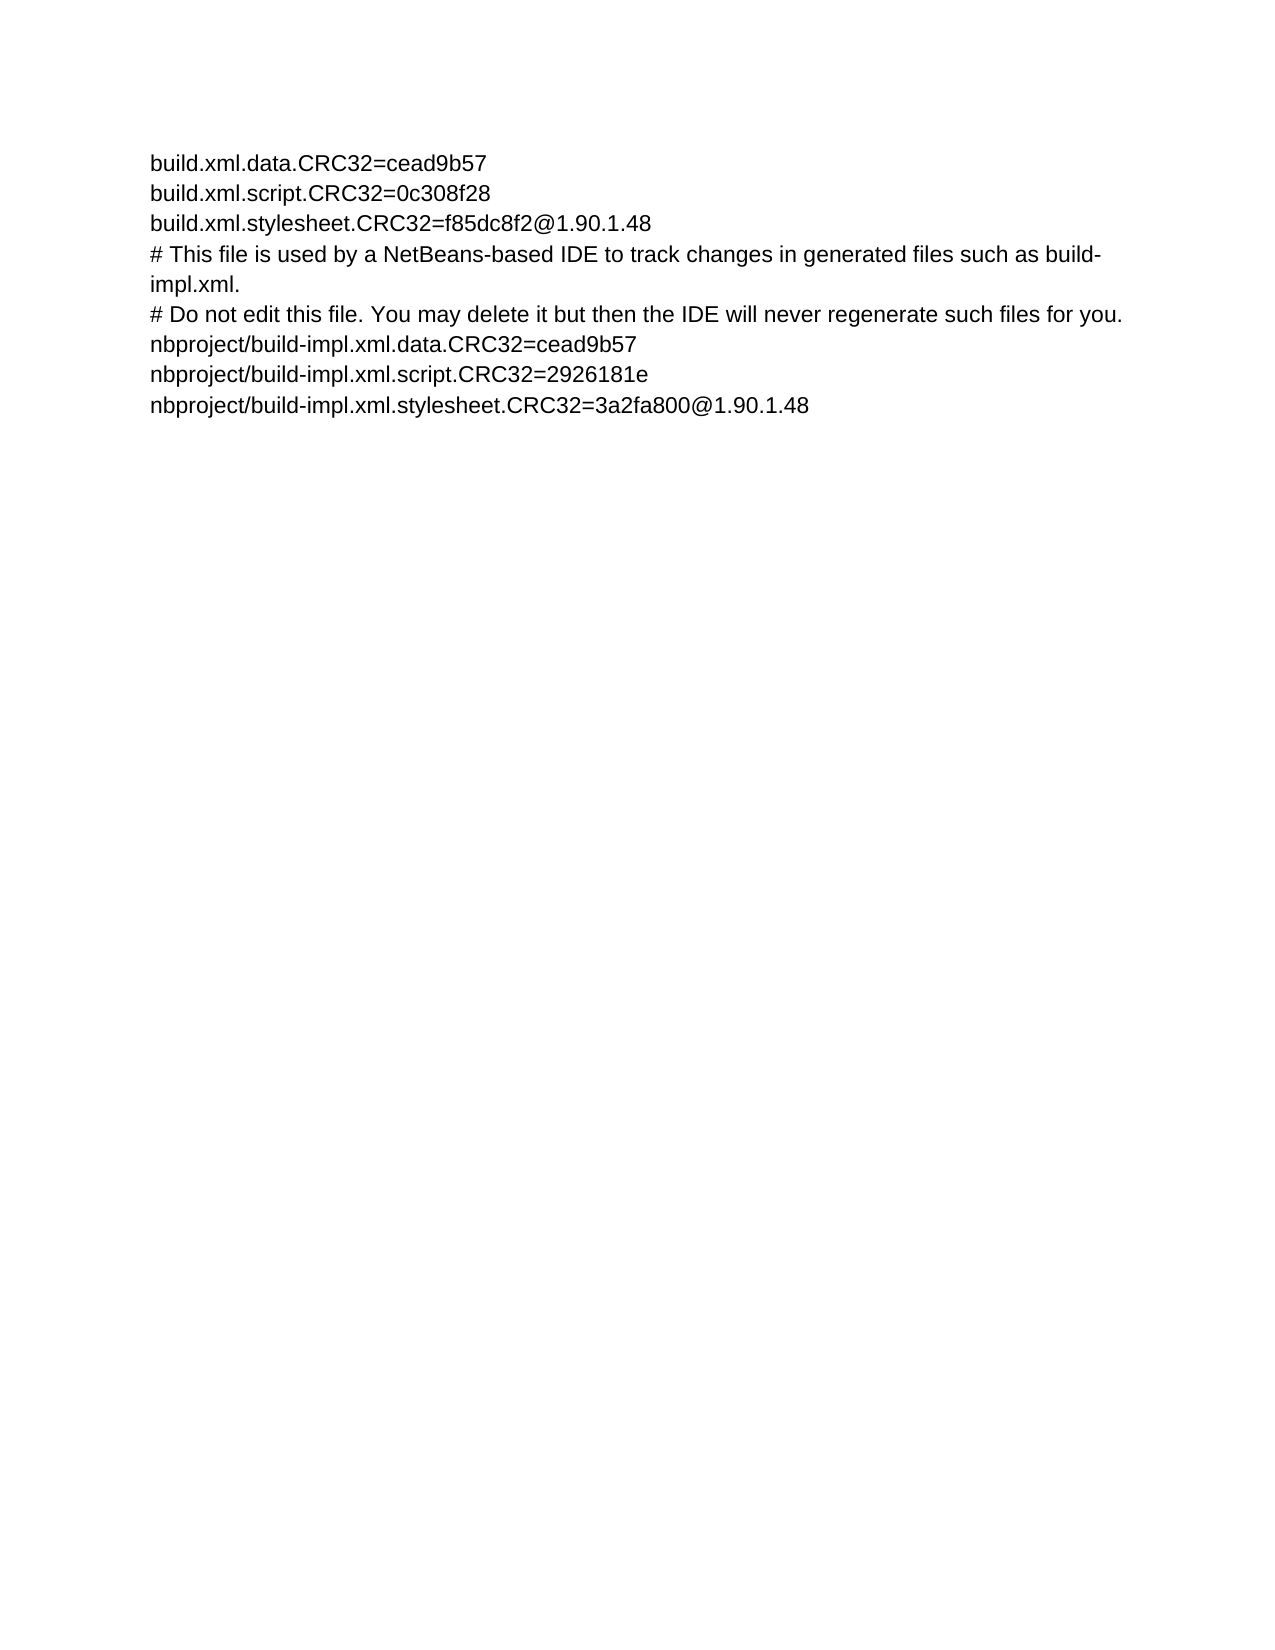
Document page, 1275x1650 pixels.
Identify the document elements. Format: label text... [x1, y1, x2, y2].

text nbproject/build-impl.xml.data.CRC32=cead9b57 [150, 331, 1125, 358]
text nbproject/build-impl.xml.script.CRC32=2926181e [150, 361, 1125, 388]
text build.xml.stylesheet.CRC32=f85dc8f2@1.90.1.48 [150, 210, 1125, 237]
text build.xml.data.CRC32=cead9b57 [150, 150, 1125, 176]
text # This file is used by a NetBeans-based IDE to track changes in generated files such as build-impl.xml. [150, 241, 1125, 297]
text build.xml.script.CRC32=0c308f28 [150, 180, 1125, 207]
text nbproject/build-impl.xml.stylesheet.CRC32=3a2fa800@1.90.1.48 [150, 392, 1125, 418]
text # Do not edit this file. You may delete it but then the IDE will never regenerate such files for you. [150, 301, 1125, 327]
